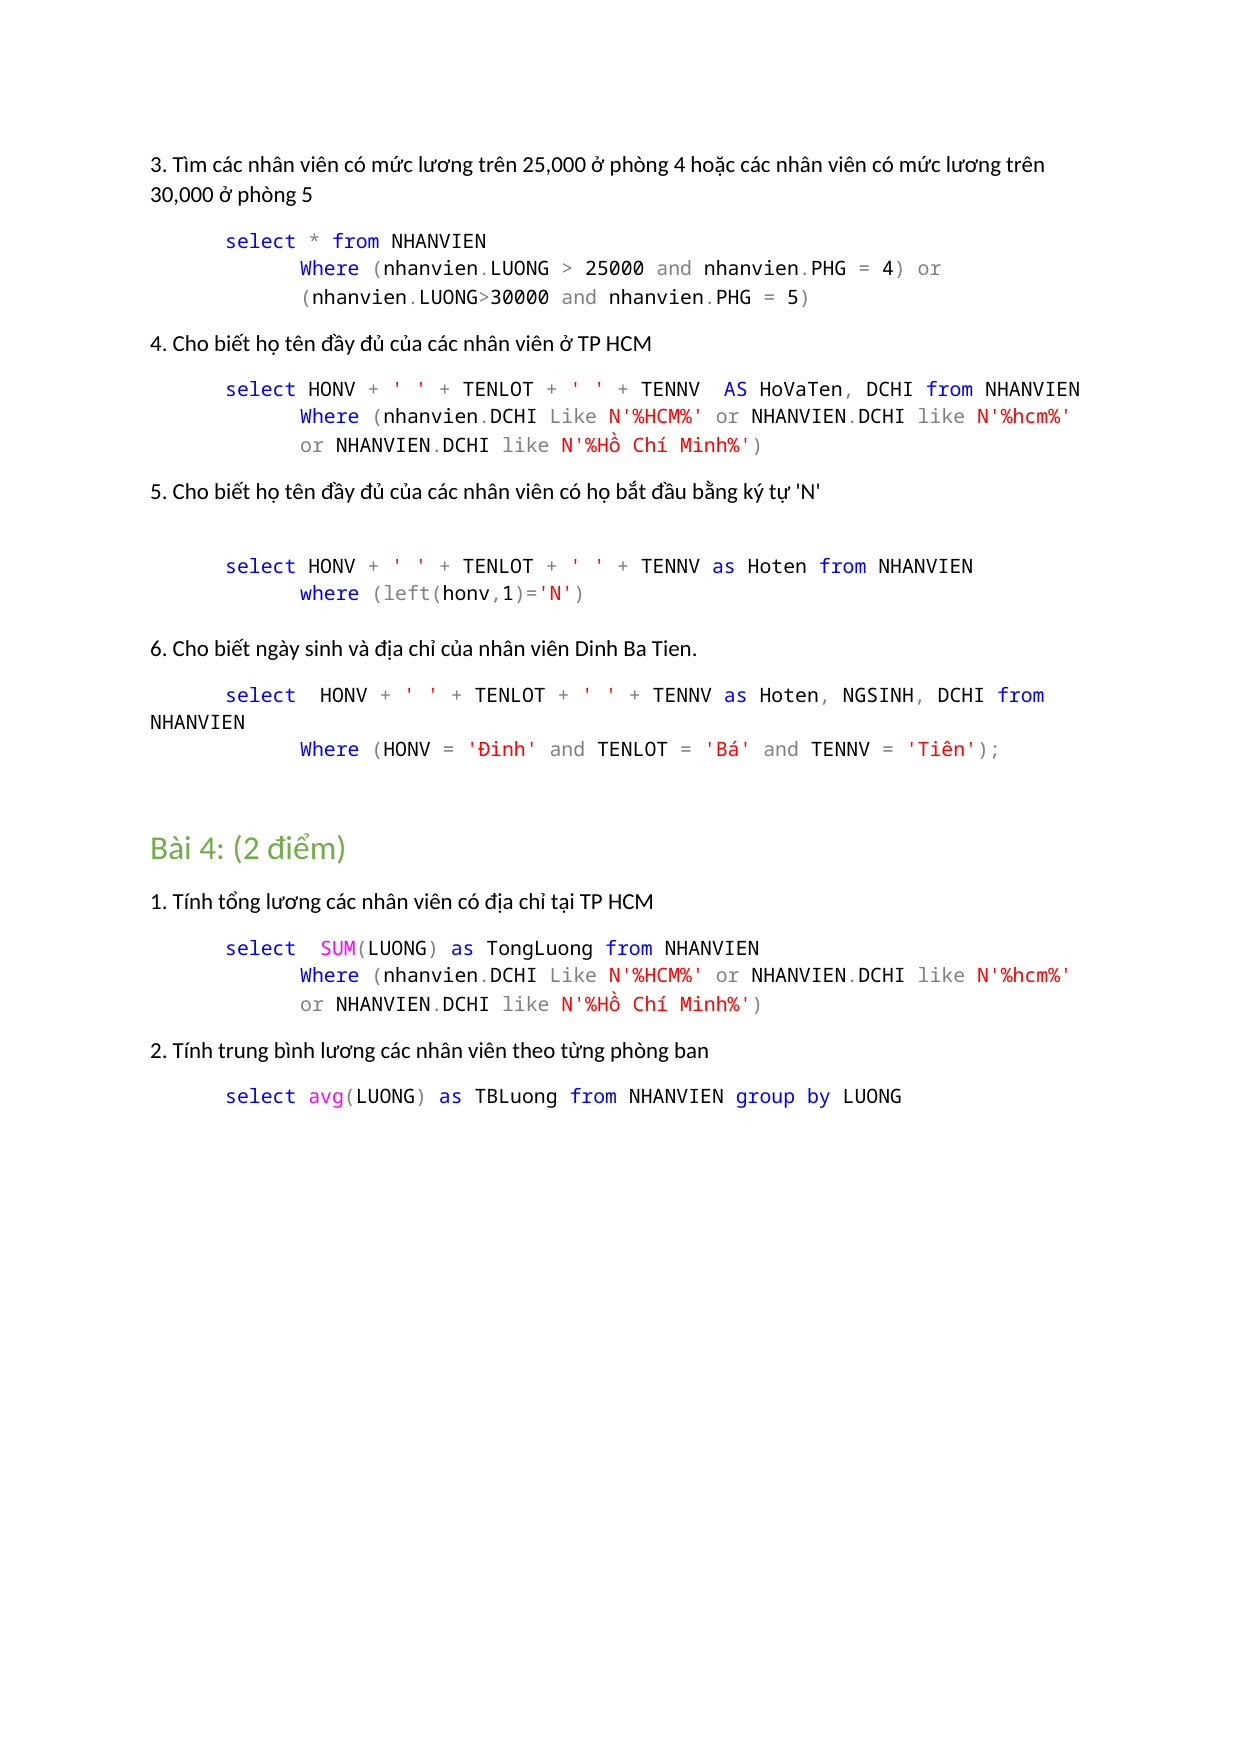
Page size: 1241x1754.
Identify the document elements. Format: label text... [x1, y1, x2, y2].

text select HONV + ' ' + TENLOT + ' ' + TENNV as Hoten from NHANVIEN [150, 552, 1090, 579]
text select HONV + ' ' + TENLOT + ' ' + TENNV AS HoVaTen, DCHI from NHANVIEN [150, 376, 1090, 403]
text Where (nhanvien.DCHI Like N'%HCM%' or NHANVIEN.DCHI like N'%hcm%' or NHANVIEN.DCHI like N'%Hồ Chí Minh%') [300, 403, 1090, 459]
text Where (nhanvien.LUONG > 25000 and nhanvien.PHG = 4) or (nhanvien.LUONG>30000 and nhanvien.PHG = 5) [300, 254, 1090, 310]
text 6. Cho biết ngày sinh và địa chỉ của nhân viên Dinh Ba Tien. [150, 634, 1090, 662]
text Where (HONV = 'Đinh' and TENLOT = 'Bá' and TENNV = 'Tiên'); [225, 735, 1090, 762]
text 2. Tính trung bình lương các nhân viên theo từng phòng ban [150, 1036, 1090, 1064]
text Where (nhanvien.DCHI Like N'%HCM%' or NHANVIEN.DCHI like N'%hcm%' or NHANVIEN.DCHI like N'%Hồ Chí Minh%') [300, 961, 1090, 1017]
text select HONV + ' ' + TENLOT + ' ' + TENNV as Hoten, NGSINH, DCHI from NHANVIEN [150, 681, 1090, 735]
text 3. Tìm các nhân viên có mức lương trên 25,000 ở phòng 4 hoặc các nhân viên có mức lương trên 30,000 ở phòng 5 [150, 150, 1090, 208]
text select avg(LUONG) as TBLuong from NHANVIEN group by LUONG [150, 1083, 1090, 1110]
text select * from NHANVIEN [150, 227, 1090, 254]
text select SUM(LUONG) as TongLuong from NHANVIEN [150, 934, 1090, 961]
text where (left(honv,1)='N') [225, 579, 1090, 606]
text 5. Cho biết họ tên đầy đủ của các nhân viên có họ bắt đầu bằng ký tự 'N' [150, 477, 1090, 506]
text 1. Tính tổng lương các nhân viên có địa chỉ tại TP HCM [150, 887, 1090, 915]
text 4. Cho biết họ tên đầy đủ của các nhân viên ở TP HCM [150, 329, 1090, 357]
text Bài 4: (2 điểm) [150, 827, 1090, 867]
